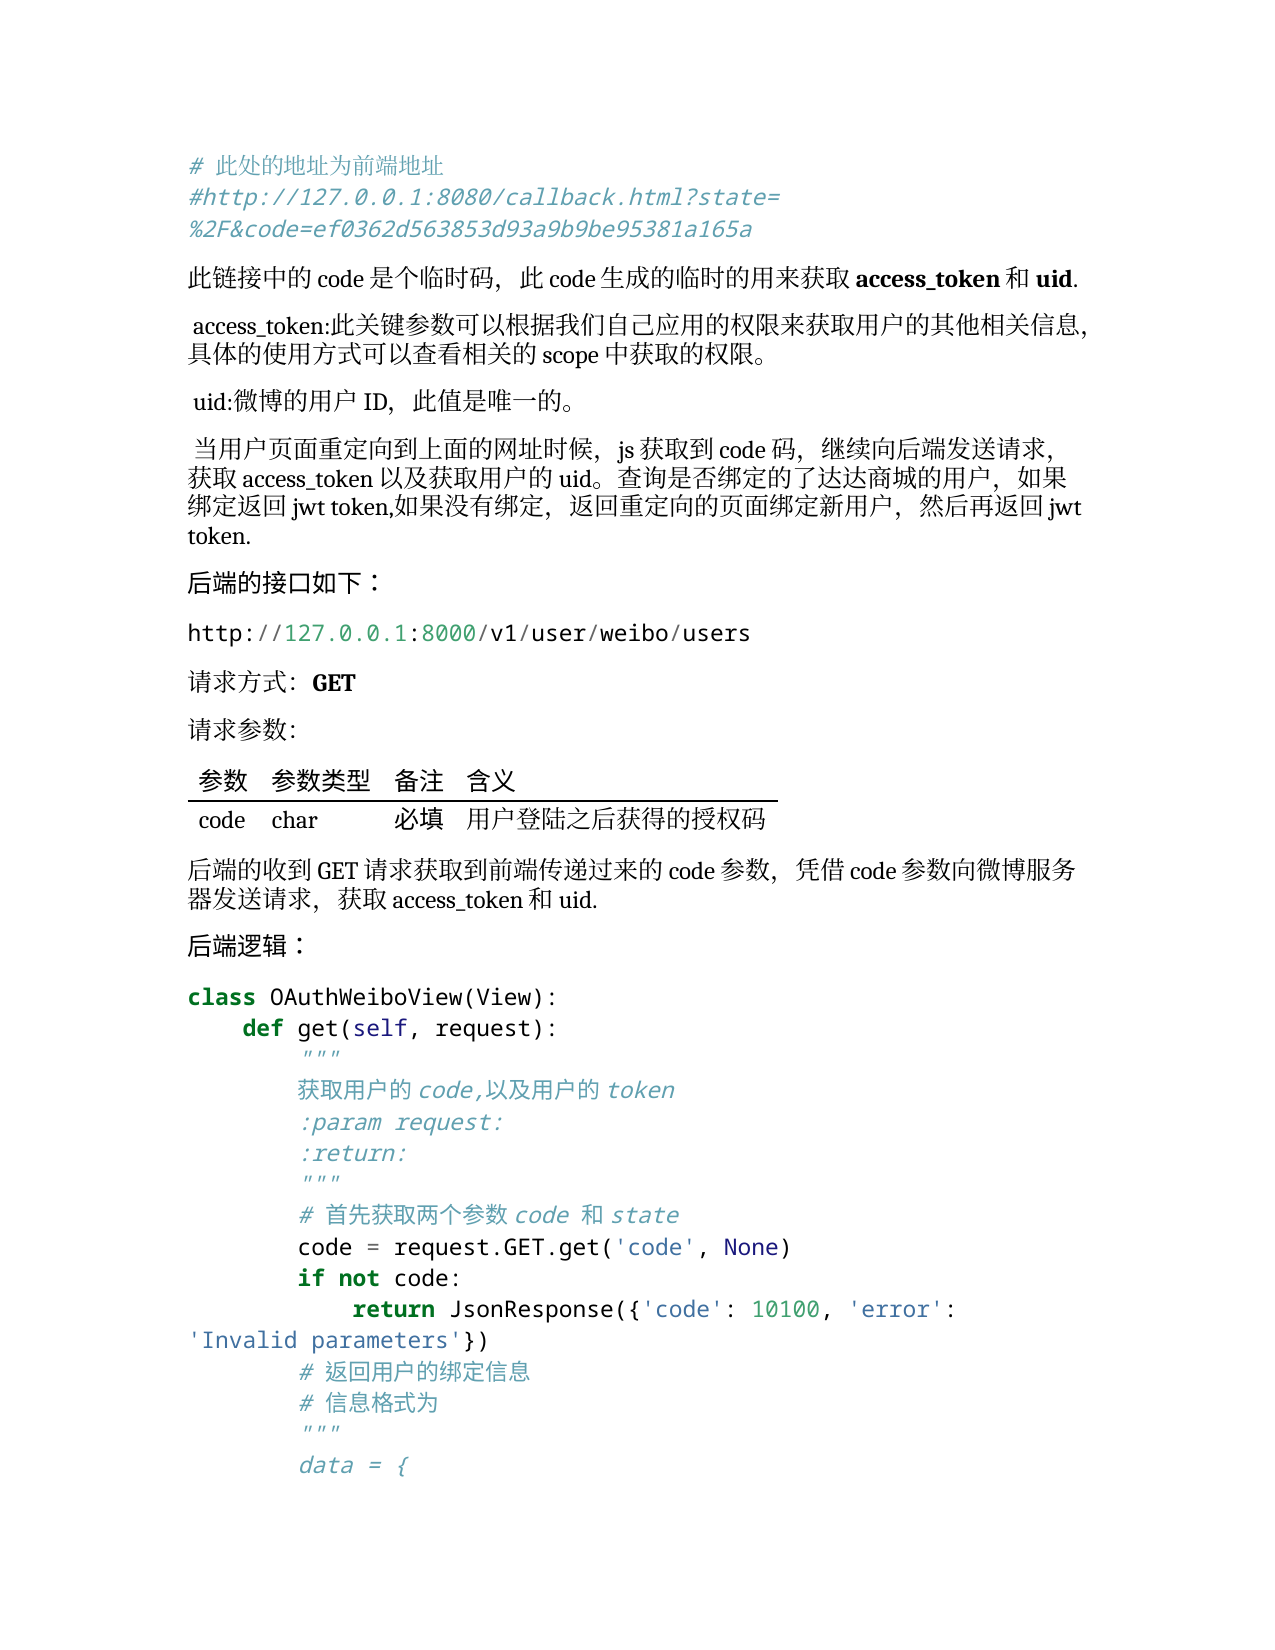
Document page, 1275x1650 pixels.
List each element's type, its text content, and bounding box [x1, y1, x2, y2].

text 后端的收到GET请求获取到前端传递过来的code参数，凭借code参数向微博服务器发送请求，获取access_token和uid. [187, 857, 1087, 914]
table_header 参数 [188, 764, 260, 800]
text uid:微博的用户ID，此值是唯一的。 [187, 388, 1087, 417]
table_header 参数类型 [260, 764, 383, 800]
text # 此处的地址为前端地址 #http://127.0.0.1:8080/callback.html?state=%2F&code=ef0362d563853d93a9b9be95381a165a [187, 150, 1087, 244]
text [187, 981, 1087, 1481]
table_header 备注 [383, 764, 455, 800]
text 当用户页面重定向到上面的网址时候，js获取到code码，继续向后端发送请求，获取access_token以及获取用户的uid。查询是否绑定的了达达商城的用户，如果绑定返回jwt token,如果没有绑定，返回重定向的页面绑定新用户，然后再返回jwt token. [187, 436, 1087, 551]
text access_token:此关键参数可以根据我们自己应用的权限来获取用户的其他相关信息，具体的使用方式可以查看相关的scope中获取的权限。 [187, 312, 1087, 369]
table_cell code [188, 802, 260, 838]
text 此链接中的code是个临时码，此code生成的临时的用来获取access_token和uid. [187, 264, 1087, 293]
table_cell 用户登陆之后获得的授权码 [455, 802, 778, 838]
text 请求参数： [187, 717, 1087, 745]
text 请求方式：GET [187, 669, 1087, 698]
text 后端的接口如下： [187, 569, 1087, 598]
table_cell char [260, 802, 383, 838]
table_cell 必填 [383, 802, 455, 838]
text http://127.0.0.1:8000/v1/user/weibo/users [187, 617, 1087, 648]
text 后端逻辑： [187, 933, 1087, 962]
table_header 含义 [455, 764, 778, 800]
